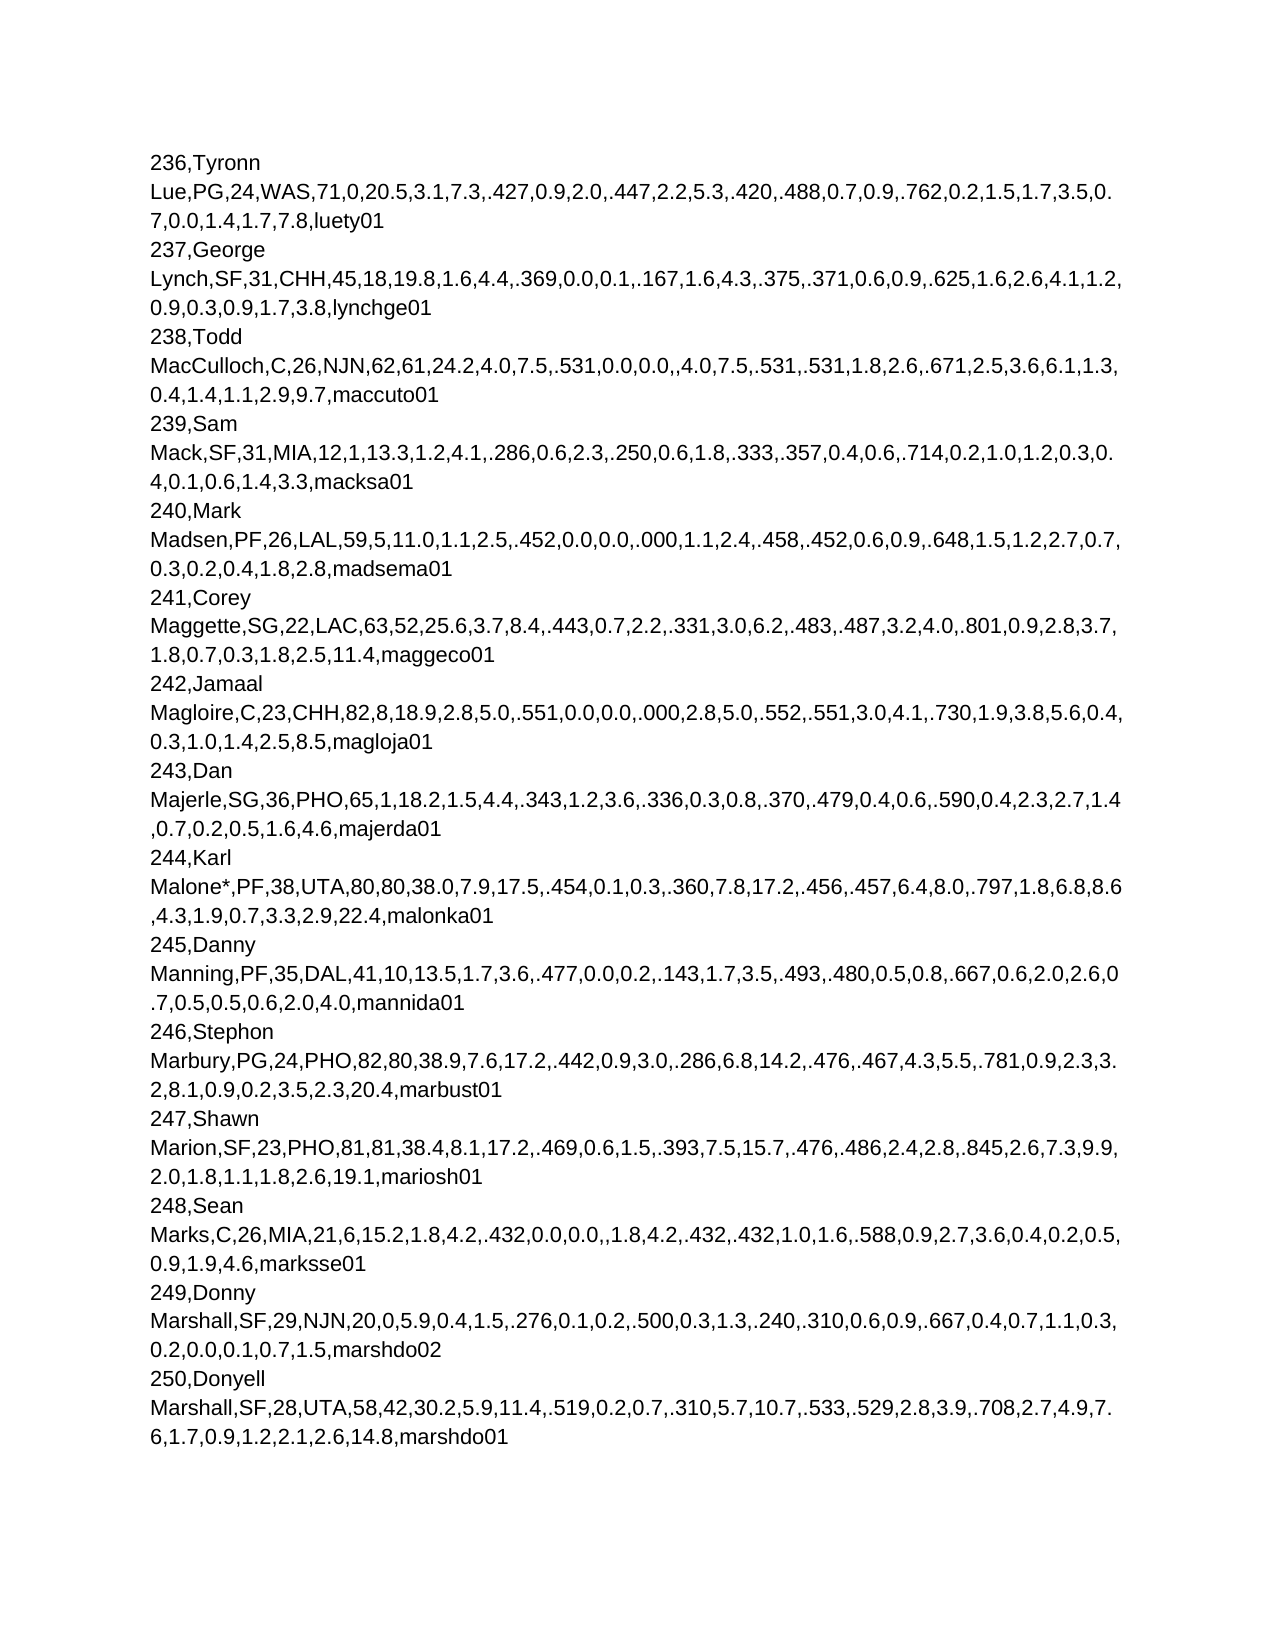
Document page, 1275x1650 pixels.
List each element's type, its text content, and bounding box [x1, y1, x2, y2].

text 241,Corey Maggette,SG,22,LAC,63,52,25.6,3.7,8.4,.443,0.7,2.2,.331,3.0,6.2,.483,.487,3.2,4.0,.801,0.9,2.8,3.7,1.8,0.7,0.3,1.8,2.5,11.4,maggeco01 [150, 584, 1125, 667]
text 236,Tyronn Lue,PG,24,WAS,71,0,20.5,3.1,7.3,.427,0.9,2.0,.447,2.2,5.3,.420,.488,0.7,0.9,.762,0.2,1.5,1.7,3.5,0.7,0.0,1.4,1.7,7.8,luety01 [150, 150, 1125, 233]
text 249,Donny Marshall,SF,29,NJN,20,0,5.9,0.4,1.5,.276,0.1,0.2,.500,0.3,1.3,.240,.310,0.6,0.9,.667,0.4,0.7,1.1,0.3,0.2,0.0,0.1,0.7,1.5,marshdo02 [150, 1279, 1125, 1362]
text 237,George Lynch,SF,31,CHH,45,18,19.8,1.6,4.4,.369,0.0,0.1,.167,1.6,4.3,.375,.371,0.6,0.9,.625,1.6,2.6,4.1,1.2,0.9,0.3,0.9,1.7,3.8,lynchge01 [150, 237, 1125, 320]
text 248,Sean Marks,C,26,MIA,21,6,15.2,1.8,4.2,.432,0.0,0.0,,1.8,4.2,.432,.432,1.0,1.6,.588,0.9,2.7,3.6,0.4,0.2,0.5,0.9,1.9,4.6,marksse01 [150, 1192, 1125, 1276]
text 250,Donyell Marshall,SF,28,UTA,58,42,30.2,5.9,11.4,.519,0.2,0.7,.310,5.7,10.7,.533,.529,2.8,3.9,.708,2.7,4.9,7.6,1.7,0.9,1.2,2.1,2.6,14.8,marshdo01 [150, 1366, 1125, 1449]
text 245,Danny Manning,PF,35,DAL,41,10,13.5,1.7,3.6,.477,0.0,0.2,.143,1.7,3.5,.493,.480,0.5,0.8,.667,0.6,2.0,2.6,0.7,0.5,0.5,0.6,2.0,4.0,mannida01 [150, 932, 1125, 1015]
text 247,Shawn Marion,SF,23,PHO,81,81,38.4,8.1,17.2,.469,0.6,1.5,.393,7.5,15.7,.476,.486,2.4,2.8,.845,2.6,7.3,9.9,2.0,1.8,1.1,1.8,2.6,19.1,mariosh01 [150, 1106, 1125, 1189]
text 239,Sam Mack,SF,31,MIA,12,1,13.3,1.2,4.1,.286,0.6,2.3,.250,0.6,1.8,.333,.357,0.4,0.6,.714,0.2,1.0,1.2,0.3,0.4,0.1,0.6,1.4,3.3,macksa01 [150, 411, 1125, 494]
text 244,Karl Malone*,PF,38,UTA,80,80,38.0,7.9,17.5,.454,0.1,0.3,.360,7.8,17.2,.456,.457,6.4,8.0,.797,1.8,6.8,8.6,4.3,1.9,0.7,3.3,2.9,22.4,malonka01 [150, 845, 1125, 928]
text 240,Mark Madsen,PF,26,LAL,59,5,11.0,1.1,2.5,.452,0.0,0.0,.000,1.1,2.4,.458,.452,0.6,0.9,.648,1.5,1.2,2.7,0.7,0.3,0.2,0.4,1.8,2.8,madsema01 [150, 497, 1125, 581]
text 238,Todd MacCulloch,C,26,NJN,62,61,24.2,4.0,7.5,.531,0.0,0.0,,4.0,7.5,.531,.531,1.8,2.6,.671,2.5,3.6,6.1,1.3,0.4,1.4,1.1,2.9,9.7,maccuto01 [150, 324, 1125, 407]
text 242,Jamaal Magloire,C,23,CHH,82,8,18.9,2.8,5.0,.551,0.0,0.0,.000,2.8,5.0,.552,.551,3.0,4.1,.730,1.9,3.8,5.6,0.4,0.3,1.0,1.4,2.5,8.5,magloja01 [150, 671, 1125, 754]
text 243,Dan Majerle,SG,36,PHO,65,1,18.2,1.5,4.4,.343,1.2,3.6,.336,0.3,0.8,.370,.479,0.4,0.6,.590,0.4,2.3,2.7,1.4,0.7,0.2,0.5,1.6,4.6,majerda01 [150, 758, 1125, 841]
text 246,Stephon Marbury,PG,24,PHO,82,80,38.9,7.6,17.2,.442,0.9,3.0,.286,6.8,14.2,.476,.467,4.3,5.5,.781,0.9,2.3,3.2,8.1,0.9,0.2,3.5,2.3,20.4,marbust01 [150, 1019, 1125, 1102]
